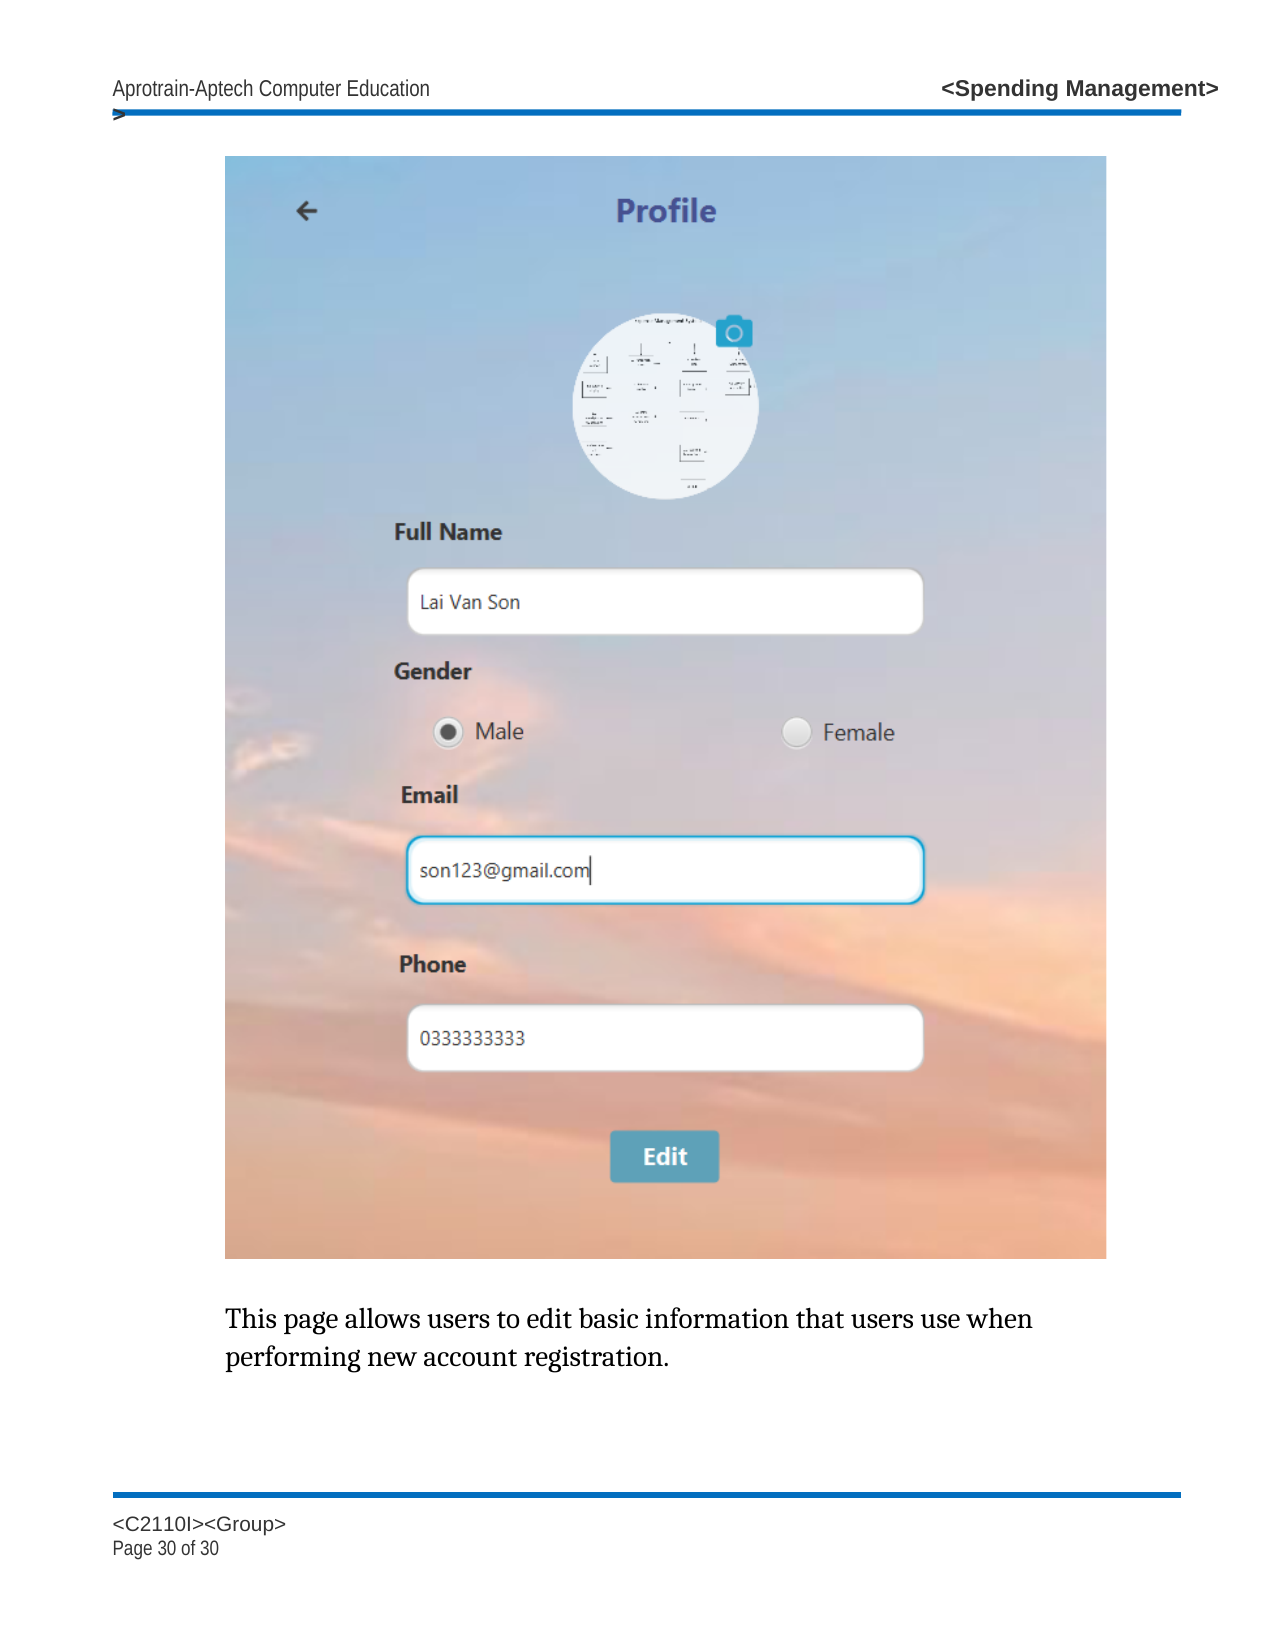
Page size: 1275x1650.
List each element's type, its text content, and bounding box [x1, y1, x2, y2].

text This page allows users to edit basic information that users use when performing new account registration. [225, 1302, 1106, 1374]
picture [225, 156, 1107, 1259]
